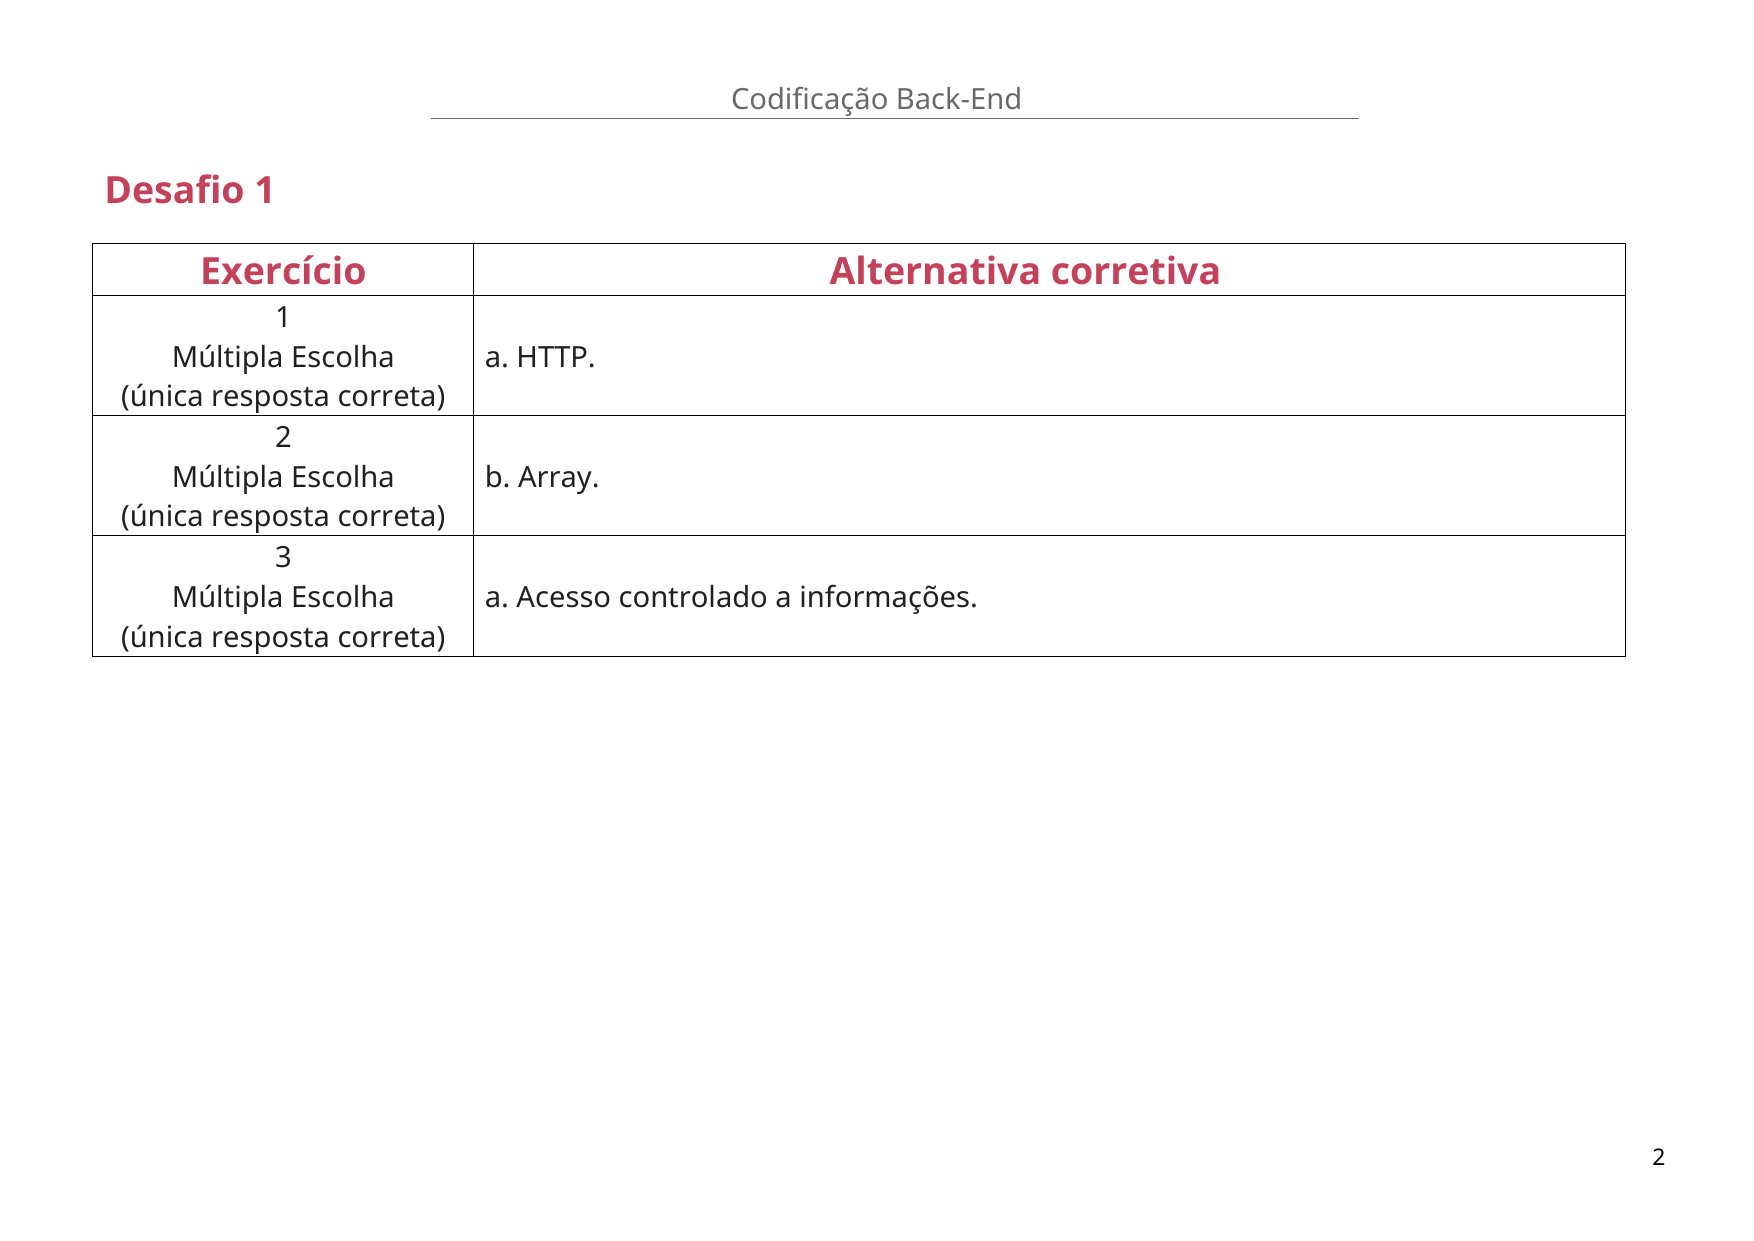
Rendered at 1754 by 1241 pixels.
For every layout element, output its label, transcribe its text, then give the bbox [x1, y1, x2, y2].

table_cell 3 Múltipla Escolha (única resposta correta) [93, 536, 473, 656]
table_cell 1 Múltipla Escolha (única resposta correta) [93, 296, 473, 415]
table_cell a. Acesso controlado a informações. [474, 536, 1625, 656]
table_cell 2 Múltipla Escolha (única resposta correta) [93, 416, 473, 535]
table_cell b. Array. [474, 416, 1625, 535]
table_cell a. HTTP. [474, 296, 1625, 415]
subtitle Desafio 1 [104, 164, 1648, 215]
table_header Exercício [93, 244, 473, 295]
table_header Alternativa corretiva [474, 244, 1625, 295]
